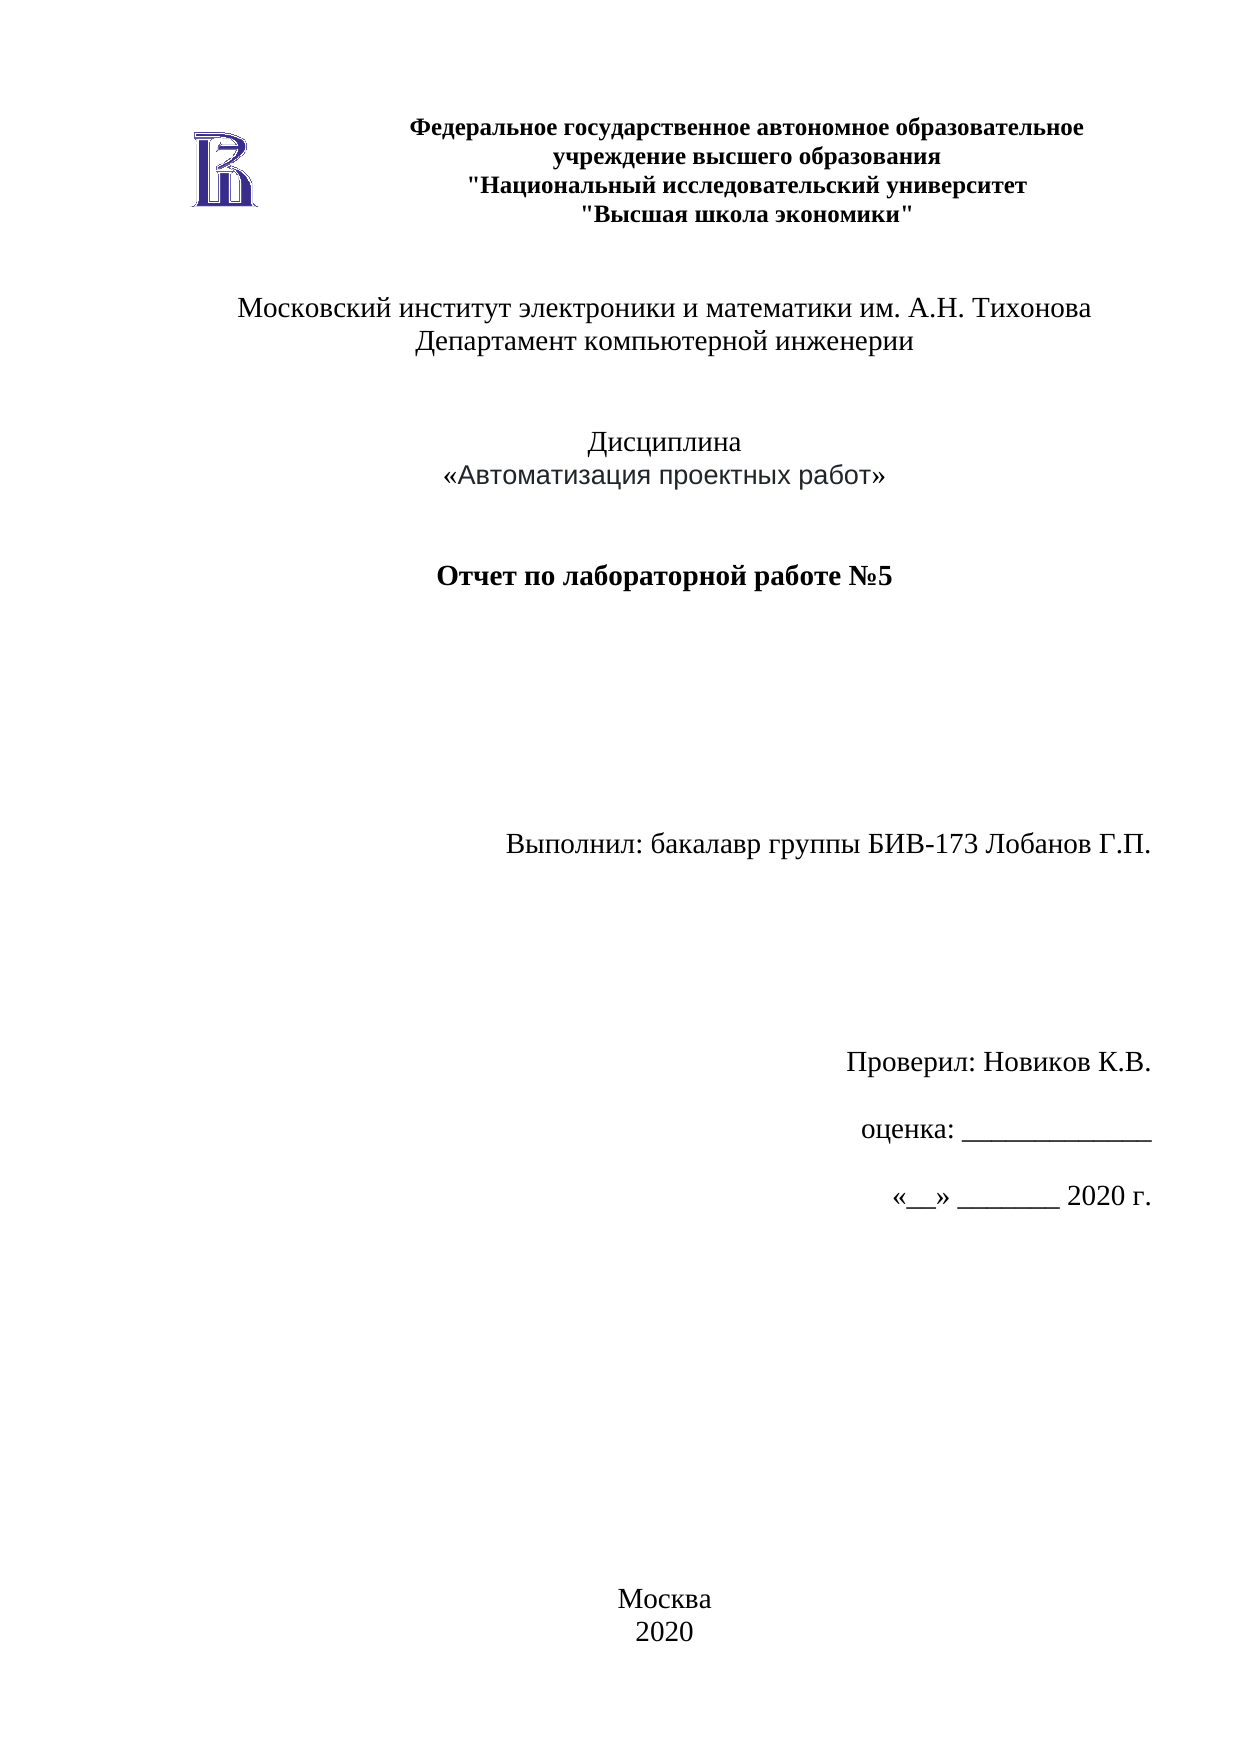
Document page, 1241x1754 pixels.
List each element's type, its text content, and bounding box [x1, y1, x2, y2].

text «__» _______ 2020 г. [177, 1178, 1152, 1212]
text оценка: _____________ [177, 1111, 1152, 1145]
text «Автоматизация проектных работ» [177, 457, 1152, 491]
text Москва [177, 1581, 1152, 1614]
text Дисциплина [177, 424, 1152, 457]
picture [190, 132, 259, 207]
text Проверил: Новиков К.В. [177, 1044, 1152, 1078]
text Департамент компьютерной инженерии [177, 323, 1152, 357]
text Выполнил: бакалавр группы БИВ-173 Лобанов Г.П. [251, 826, 1152, 860]
text Московский институт электроники и математики им. А.Н. Тихонова [177, 290, 1152, 323]
text Отчет по лабораторной работе №5 [177, 558, 1152, 592]
text 2020 [177, 1614, 1152, 1648]
